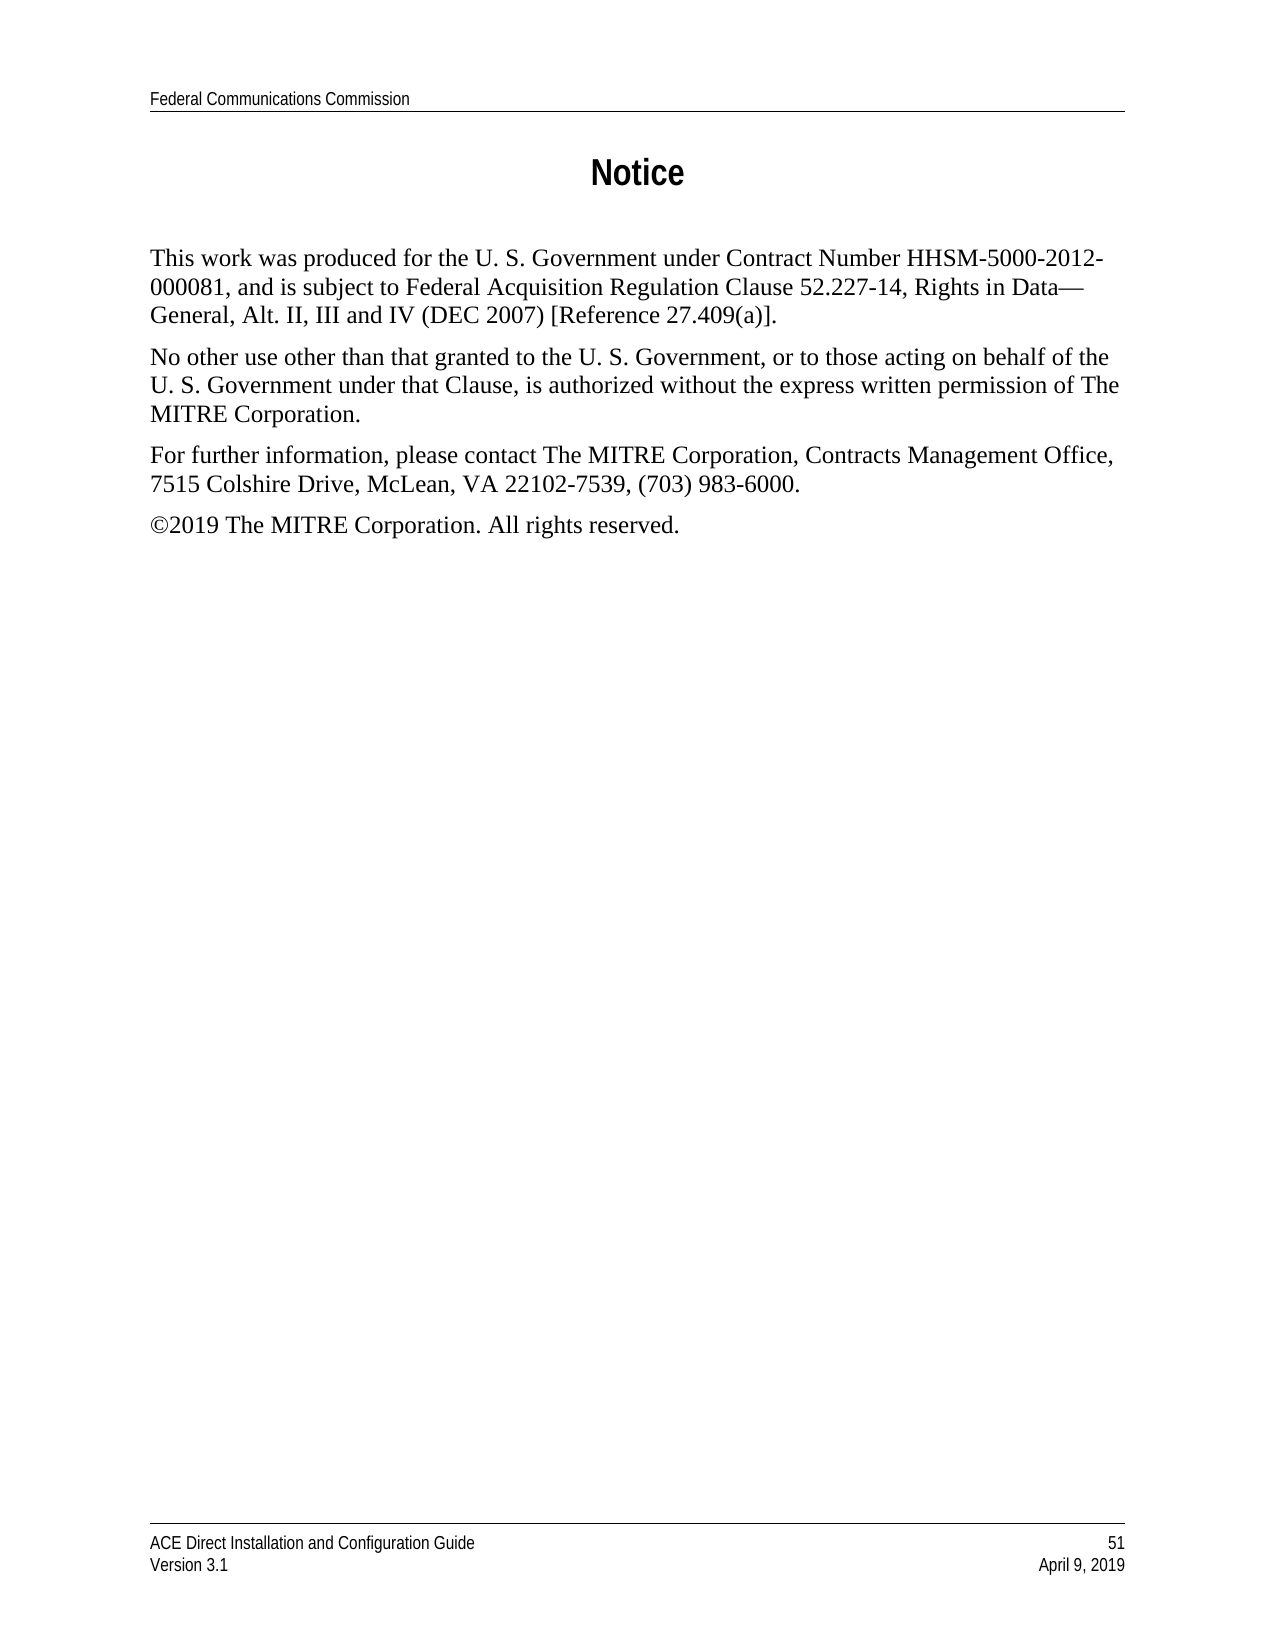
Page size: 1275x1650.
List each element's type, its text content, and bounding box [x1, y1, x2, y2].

text ©2019 The MITRE Corporation. All rights reserved. [150, 511, 1125, 539]
text No other use other than that granted to the U. S. Government, or to those acting on behalf of the U. S. Government under that Clause, is authorized without the express written permission of The MITRE Corporation. [150, 342, 1125, 428]
text This work was produced for the U. S. Government under Contract Number HHSM-5000-2012-000081, and is subject to Federal Acquisition Regulation Clause 52.227-14, Rights in Data—General, Alt. II, III and IV (DEC 2007) [Reference 27.409(a)]. [150, 243, 1125, 329]
text For further information, please contact The MITRE Corporation, Contracts Management Office, 7515 Colshire Drive, McLean, VA 22102-7539, (703) 983-6000. [150, 441, 1125, 498]
subtitle Notice [150, 150, 1125, 193]
